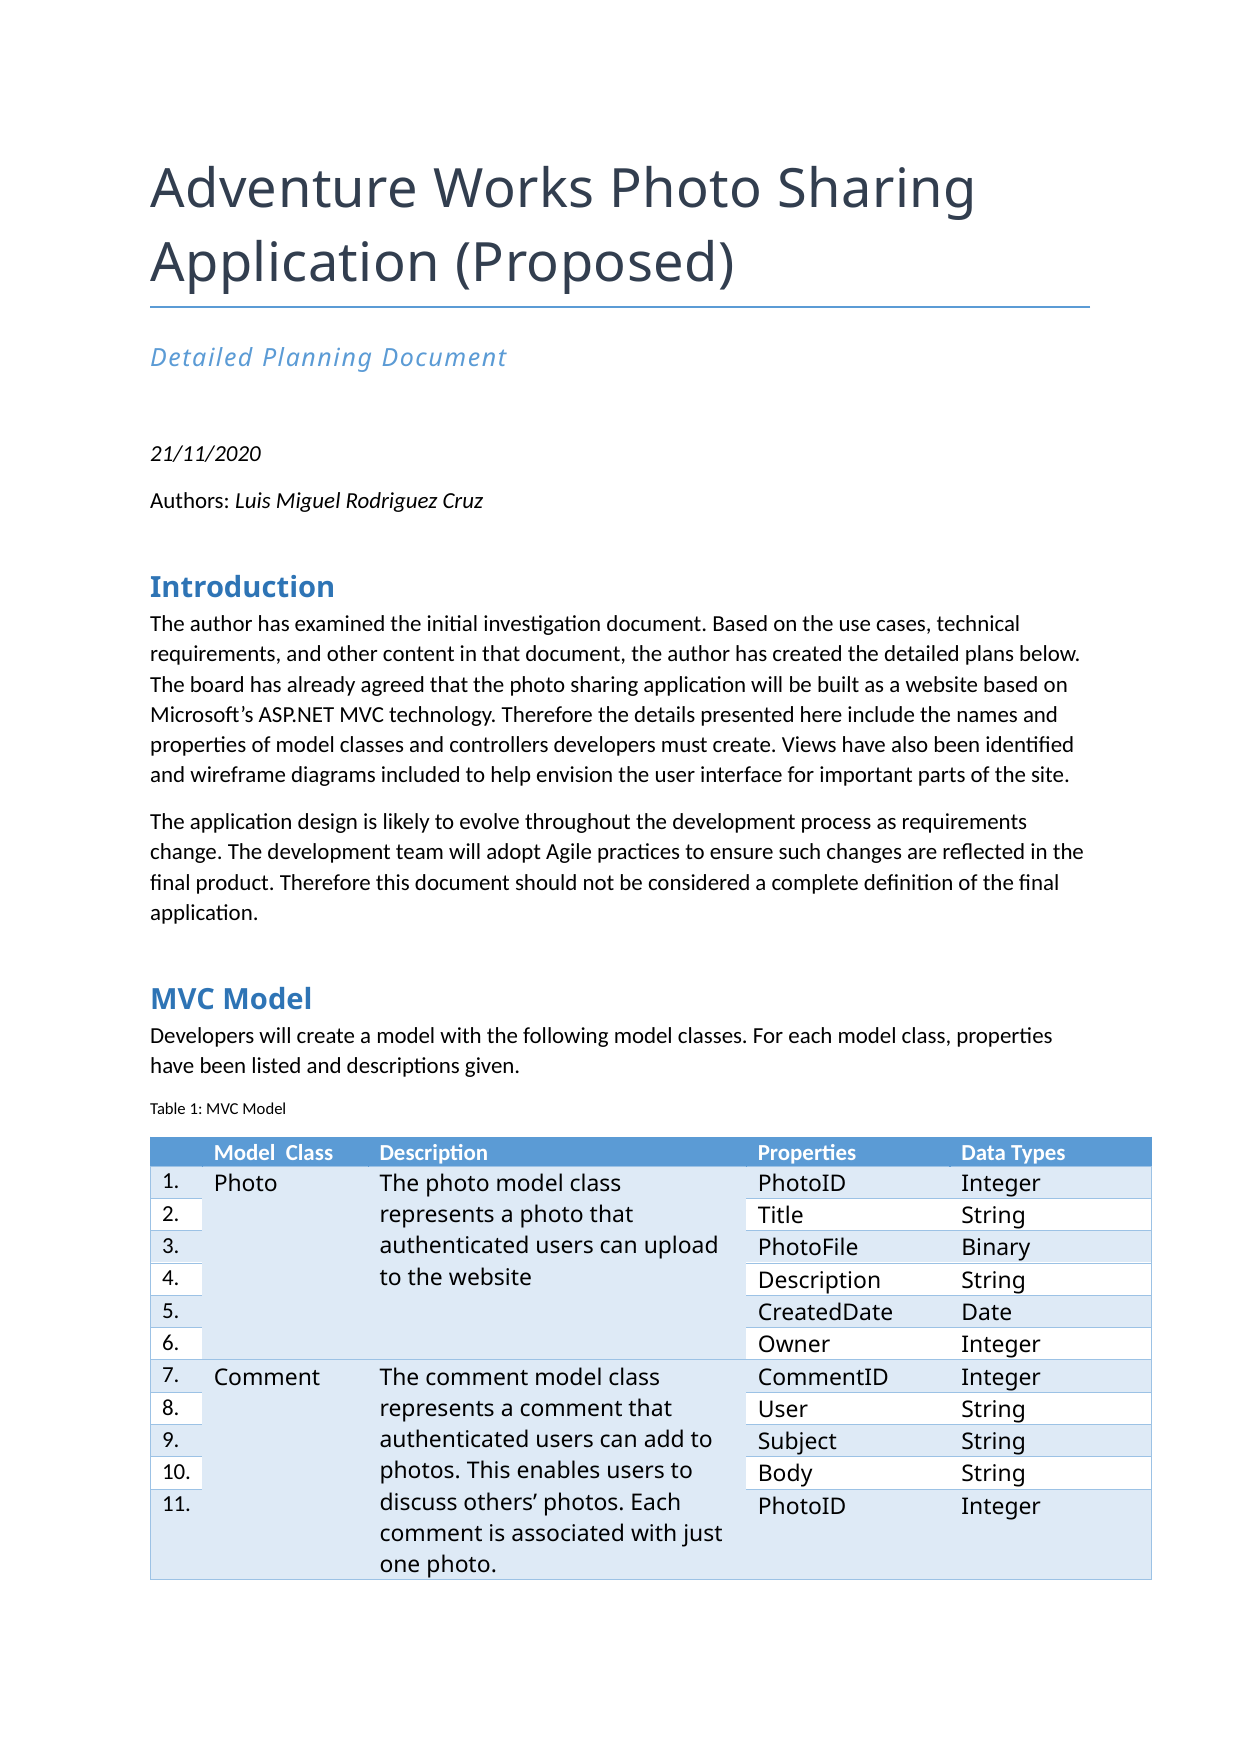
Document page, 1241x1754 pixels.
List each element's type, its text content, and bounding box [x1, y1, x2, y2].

table_cell 7. [151, 1360, 202, 1392]
subtitle Detailed Planning Document [150, 339, 1090, 373]
table_cell 1. [151, 1167, 202, 1198]
table_cell PhotoID [746, 1167, 950, 1198]
table_cell User [746, 1393, 950, 1424]
table_cell Body [746, 1457, 950, 1488]
table_cell 6. [151, 1328, 202, 1359]
table_cell CreatedDate [746, 1296, 950, 1327]
table_cell Integer [950, 1167, 1151, 1198]
table_cell Integer [950, 1490, 1151, 1579]
table_header Description [369, 1138, 746, 1166]
table_cell 8. [151, 1393, 202, 1424]
table_cell Date [950, 1296, 1151, 1327]
table_cell String [950, 1264, 1151, 1295]
table_cell String [950, 1425, 1151, 1456]
subtitle MVC Model [150, 978, 1090, 1018]
text 21/11/2020 [150, 439, 1090, 467]
table_cell The comment model class represents a comment that authenticated users can add to photos. This enables users to discuss others’ photos. Each comment is associated with just one photo. [368, 1360, 746, 1579]
table_cell 3. [151, 1231, 202, 1262]
text Developers will create a model with the following model classes. For each model class, properties have been listed and descriptions given. [150, 1021, 1090, 1079]
table_cell 2. [151, 1199, 202, 1230]
table_header Data Types [951, 1138, 1151, 1166]
table_cell String [950, 1393, 1151, 1424]
table_cell Integer [950, 1360, 1151, 1392]
table_header [151, 1138, 202, 1166]
table_cell String [950, 1199, 1151, 1230]
table_cell String [950, 1457, 1151, 1488]
table_cell PhotoID [746, 1490, 950, 1579]
table_cell The photo model class represents a photo that authenticated users can upload to the website [368, 1167, 746, 1359]
table_cell Integer [950, 1328, 1151, 1359]
title Adventure Works Photo Sharing Application (Proposed) [150, 150, 1090, 306]
text The application design is likely to evolve throughout the development process as requirements change. The development team will adopt Agile practices to ensure such changes are reflected in the final product. Therefore this document should not be considered a complete definition of the final application. [150, 807, 1090, 926]
table_cell Owner [746, 1328, 950, 1359]
table_header Properties [747, 1138, 949, 1166]
table_cell Subject [746, 1425, 950, 1456]
table_cell 10. [151, 1457, 202, 1488]
text Authors: Luis Miguel Rodriguez Cruz [150, 486, 1090, 514]
table_cell 5. [151, 1296, 202, 1327]
table_cell Title [746, 1199, 950, 1230]
table_header Model Class [203, 1138, 368, 1166]
subtitle Introduction [150, 567, 1090, 606]
text The author has examined the initial investigation document. Based on the use cases, technical requirements, and other content in that document, the author has created the detailed plans below. The board has already agreed that the photo sharing application will be built as a website based on Microsoft’s ASP.NET MVC technology. Therefore the details presented here include the names and properties of model classes and controllers developers must create. Views have also been identified and wireframe diagrams included to help envision the user interface for important parts of the site. [150, 609, 1090, 788]
table_cell 11. [151, 1490, 202, 1579]
text Table 1: MVC Model [150, 1098, 1090, 1118]
table_cell Description [746, 1264, 950, 1295]
table_cell Binary [950, 1231, 1151, 1262]
table_cell 4. [151, 1264, 202, 1295]
table_cell CommentID [746, 1360, 950, 1392]
table_cell Photo [202, 1167, 368, 1359]
table_cell Comment [202, 1360, 368, 1579]
table_cell 9. [151, 1425, 202, 1456]
table_cell PhotoFile [746, 1231, 950, 1262]
